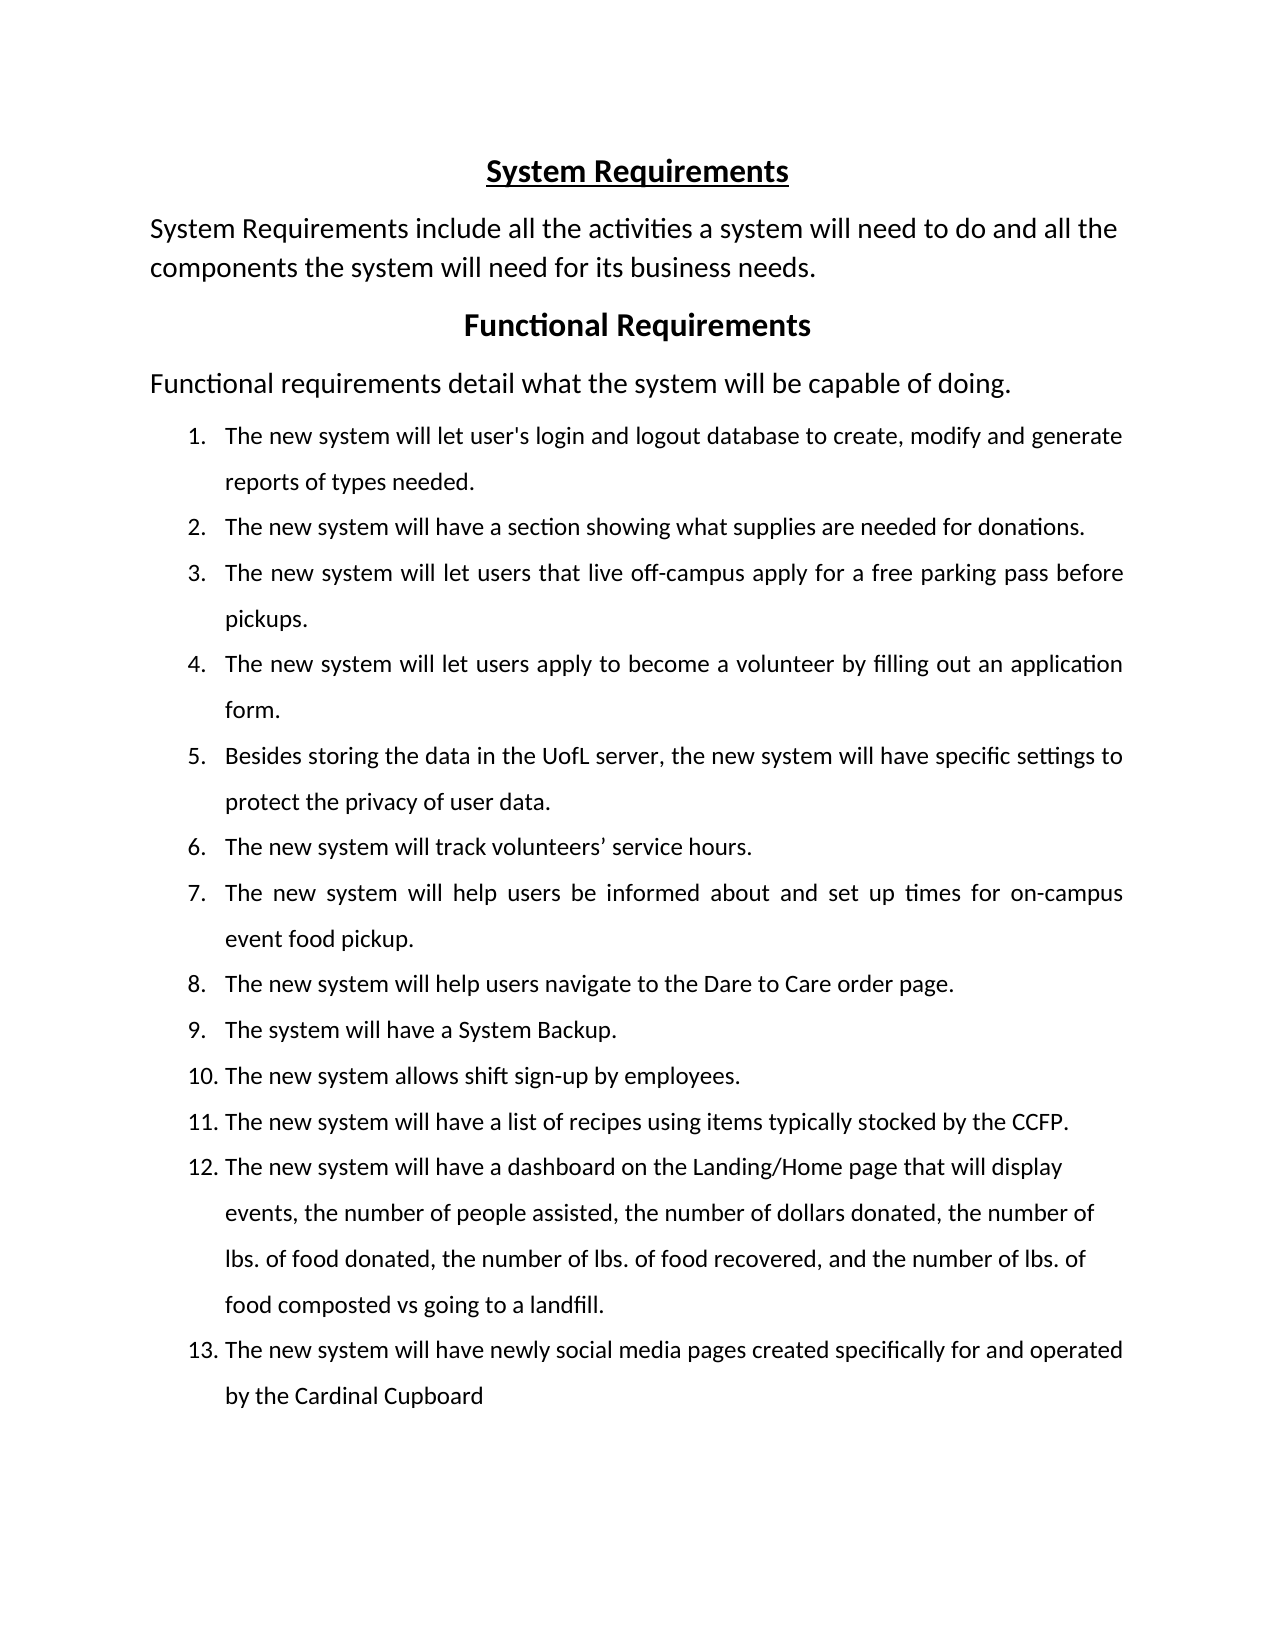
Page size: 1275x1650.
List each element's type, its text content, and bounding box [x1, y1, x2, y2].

text Functional requirements detail what the system will be capable of doing. [150, 365, 1125, 400]
text System Requirements include all the activities a system will need to do and all the components the system will need for its business needs. [150, 211, 1125, 285]
list The new system will have newly social media pages created specifically for and operated by the Cardinal Cupboard [187, 1334, 1125, 1411]
list The new system will let users that live off-campus apply for a free parking pass before pickups. [187, 557, 1125, 633]
list The new system will track volunteers’ service hours. [187, 831, 1125, 862]
text System Requirements [150, 150, 1125, 191]
list The new system allows shift sign-up by employees. [187, 1060, 1125, 1091]
list The new system will let user's login and logout database to create, modify and generate reports of types needed. [187, 420, 1125, 496]
list Besides storing the data in the UofL server, the new system will have specific settings to protect the privacy of user data. [187, 740, 1125, 816]
list The new system will help users navigate to the Dare to Care order page. [187, 969, 1125, 999]
list The new system will have a section showing what supplies are needed for donations. [187, 511, 1125, 542]
list The system will have a System Backup. [187, 1014, 1125, 1045]
list The new system will have a dashboard on the Landing/Home page that will display events, the number of people assisted, the number of dollars donated, the number of lbs. of food donated, the number of lbs. of food recovered, and the number of lbs. of food composted vs going to a landfill. [187, 1152, 1125, 1319]
text Functional Requirements [150, 304, 1125, 345]
list The new system will have a list of recipes using items typically stocked by the CCFP. [187, 1106, 1125, 1136]
list The new system will let users apply to become a volunteer by filling out an application form. [187, 648, 1125, 725]
list The new system will help users be informed about and set up times for on-campus event food pickup. [187, 877, 1125, 953]
